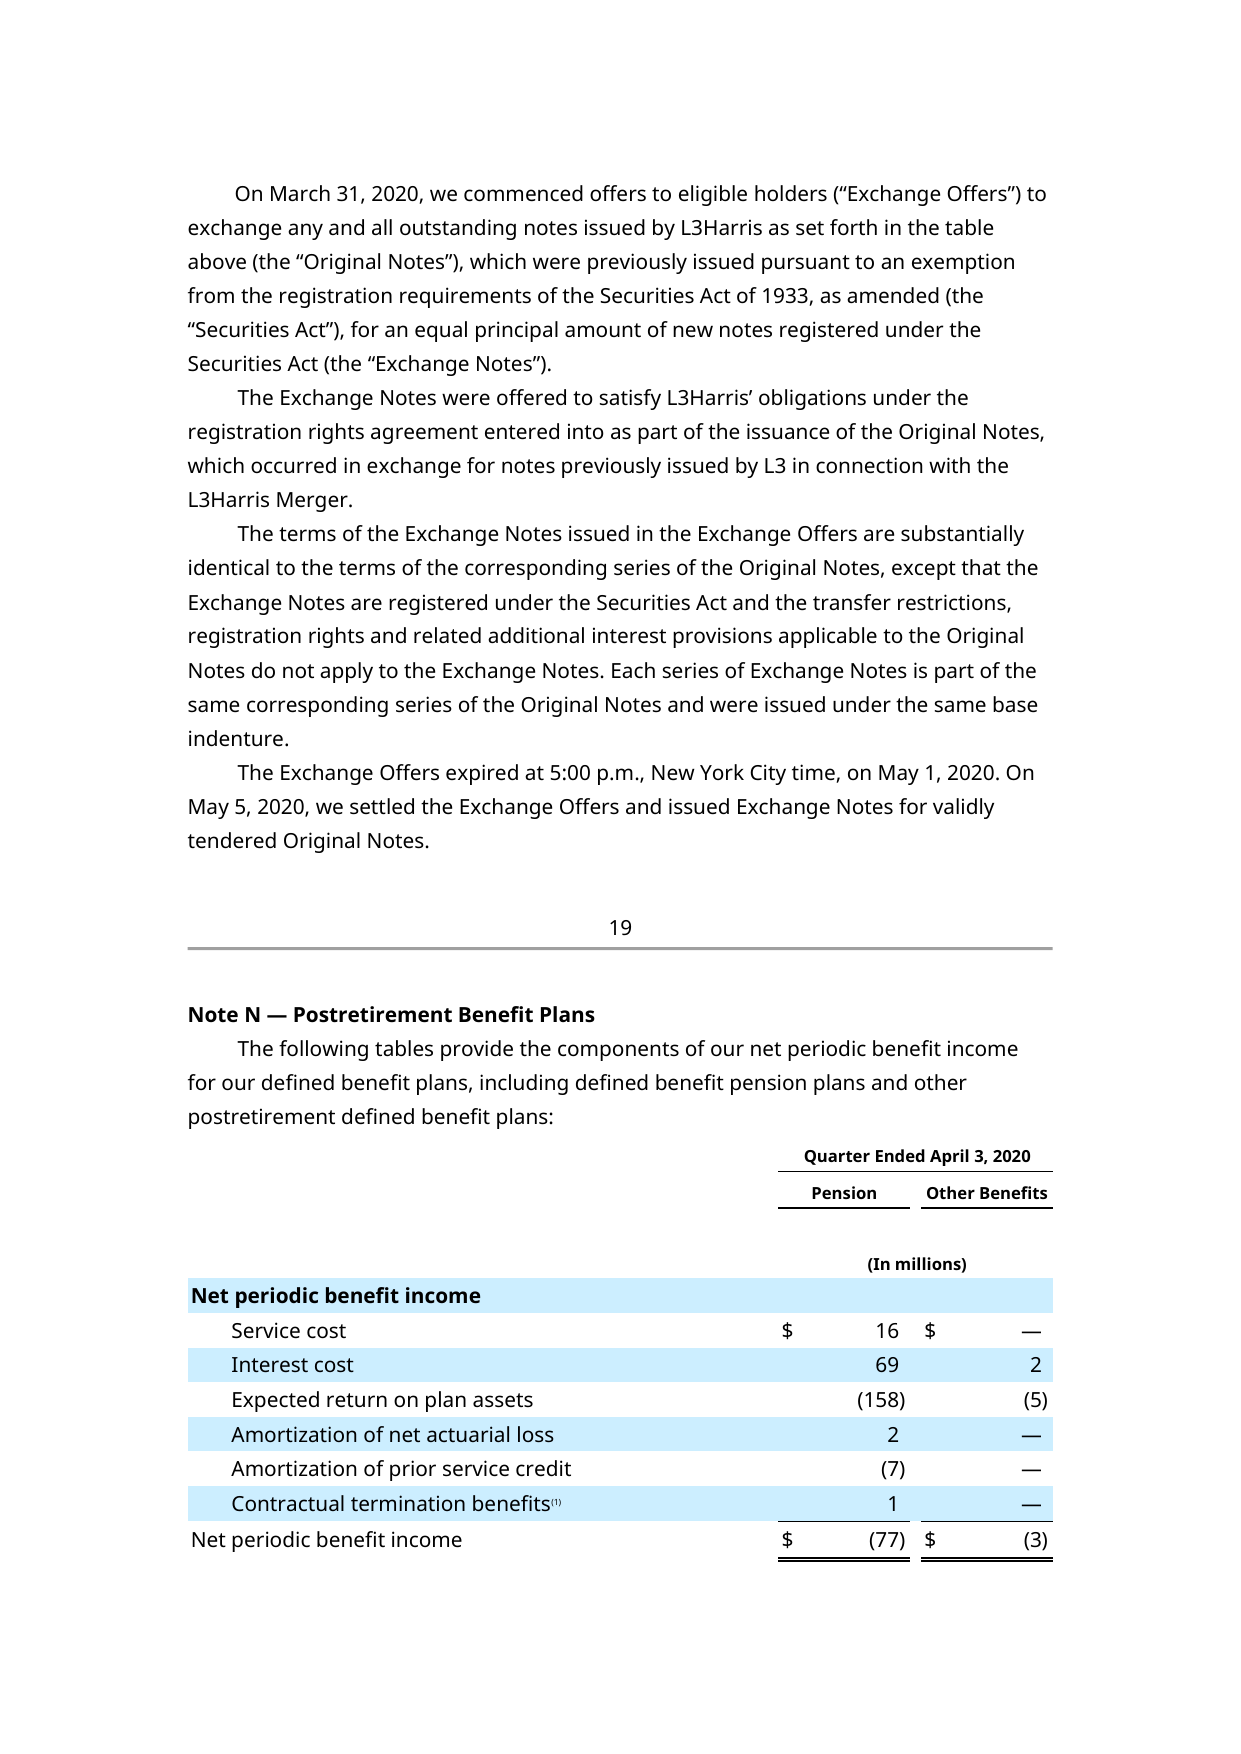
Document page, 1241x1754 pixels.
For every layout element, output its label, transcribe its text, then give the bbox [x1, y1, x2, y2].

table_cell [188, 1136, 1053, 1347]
text The Exchange Offers expired at 5:00 p.m., New York City time, on May 1, 2020. On May 5, 2020, we settled the Exchange Offers and issued Exchange Notes for validly tendered Original Notes. [187, 758, 1053, 854]
text The terms of the Exchange Notes issued in the Exchange Offers are substantially identical to the terms of the corresponding series of the Original Notes, except that the Exchange Notes are registered under the Securities Act and the transfer restrictions, registration rights and related additional interest provisions applicable to the Original Notes do not apply to the Exchange Notes. Each series of Exchange Notes is part of the same corresponding series of the Original Notes and were issued under the same base indenture. [187, 519, 1053, 752]
text The following tables provide the components of our net periodic benefit income for our defined benefit plans, including defined benefit pension plans and other postretirement defined benefit plans: [187, 1034, 1053, 1131]
text On March 31, 2020, we commenced offers to eligible holders (“Exchange Offers”) to exchange any and all outstanding notes issued by L3Harris as set forth in the table above (the “Original Notes”), which were previously issued pursuant to an exemption from the registration requirements of the Securities Act of 1933, as amended (the “Securities Act”), for an equal principal amount of new notes registered under the Securities Act (the “Exchange Notes”). [187, 179, 1053, 378]
text The Exchange Notes were offered to satisfy L3Harris’ obligations under the registration rights agreement entered into as part of the issuance of the Original Notes, which occurred in exchange for notes previously issued by L3 in connection with the L3Harris Merger. [187, 383, 1053, 514]
text 19 [187, 913, 1053, 941]
text Note N — Postretirement Benefit Plans [187, 1000, 1053, 1028]
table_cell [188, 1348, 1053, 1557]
